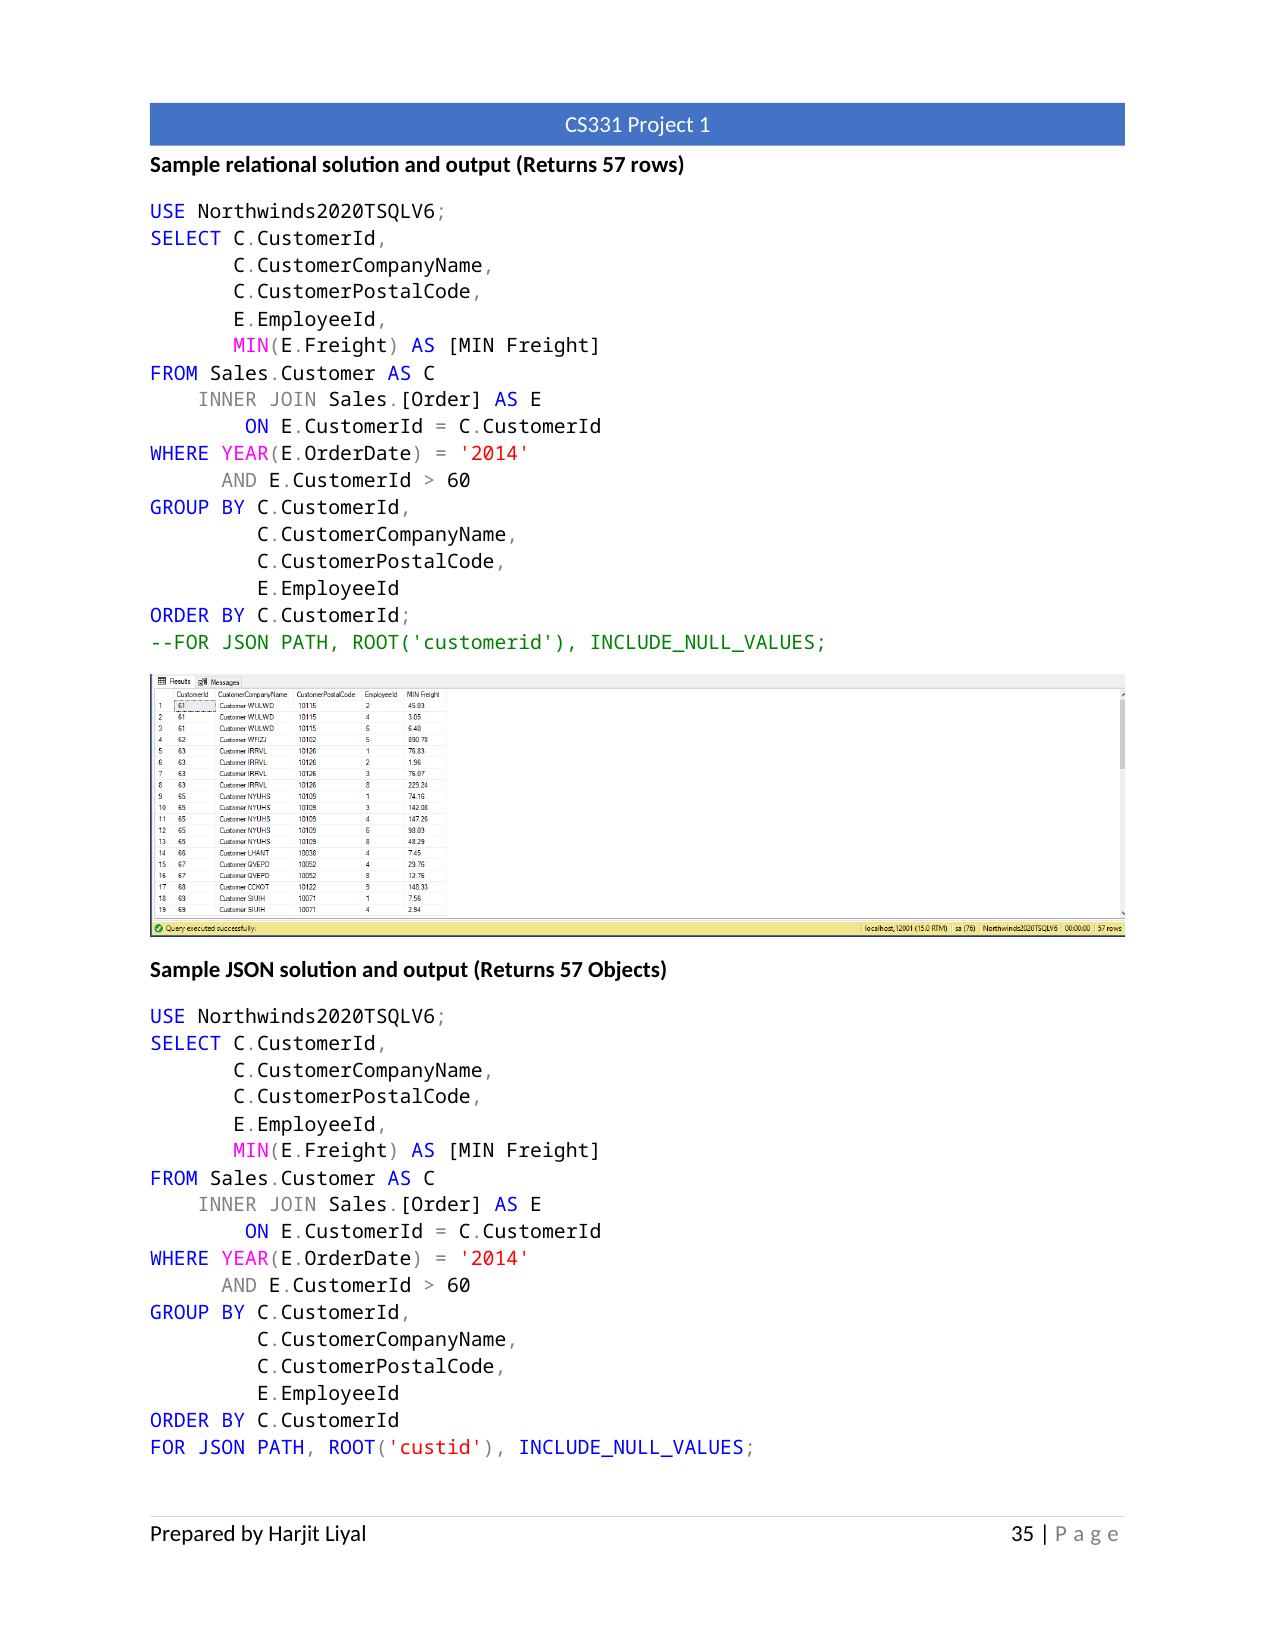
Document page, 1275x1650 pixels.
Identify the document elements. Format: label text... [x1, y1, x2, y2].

text C.CustomerCompanyName, [150, 521, 1125, 548]
text Sample JSON solution and output (Returns 57 Objects) [150, 955, 1125, 983]
text C.CustomerPostalCode, [150, 548, 1125, 574]
text AND E.CustomerId > 60 [150, 1272, 1125, 1299]
text FROM Sales.Customer AS C [150, 359, 1125, 386]
text C.CustomerCompanyName, [150, 1056, 1125, 1083]
text GROUP BY C.CustomerId, [150, 494, 1125, 521]
text USE Northwinds2020TSQLV6; [150, 1002, 1125, 1029]
text E.EmployeeId [150, 1379, 1125, 1407]
text USE Northwinds2020TSQLV6; [150, 197, 1125, 224]
text C.CustomerPostalCode, [150, 1353, 1125, 1379]
text Sample relational solution and output (Returns 57 rows) [150, 150, 1125, 178]
text WHERE YEAR(E.OrderDate) = '2014' [150, 1245, 1125, 1272]
text ON E.CustomerId = C.CustomerId [150, 1218, 1125, 1245]
text E.EmployeeId [150, 574, 1125, 602]
text INNER JOIN Sales.[Order] AS E [150, 386, 1125, 413]
text WHERE YEAR(E.OrderDate) = '2014' [150, 440, 1125, 467]
text ON E.CustomerId = C.CustomerId [150, 413, 1125, 440]
text FROM Sales.Customer AS C [150, 1164, 1125, 1191]
text SELECT C.CustomerId, [150, 1029, 1125, 1056]
text MIN(E.Freight) AS [MIN Freight] [150, 1137, 1125, 1164]
text MIN(E.Freight) AS [MIN Freight] [150, 332, 1125, 359]
text ORDER BY C.CustomerId; [150, 602, 1125, 628]
text C.CustomerPostalCode, [150, 278, 1125, 305]
text E.EmployeeId, [150, 1110, 1125, 1137]
picture [150, 674, 1125, 937]
text GROUP BY C.CustomerId, [150, 1299, 1125, 1326]
text C.CustomerCompanyName, [150, 1326, 1125, 1353]
text INNER JOIN Sales.[Order] AS E [150, 1191, 1125, 1218]
text E.EmployeeId, [150, 305, 1125, 332]
text C.CustomerPostalCode, [150, 1083, 1125, 1110]
text AND E.CustomerId > 60 [150, 467, 1125, 494]
text ORDER BY C.CustomerId [150, 1407, 1125, 1433]
text C.CustomerCompanyName, [150, 251, 1125, 278]
text SELECT C.CustomerId, [150, 224, 1125, 251]
text --FOR JSON PATH, ROOT('customerid'), INCLUDE_NULL_VALUES; [150, 628, 1125, 656]
text FOR JSON PATH, ROOT('custid'), INCLUDE_NULL_VALUES; [150, 1433, 1125, 1461]
